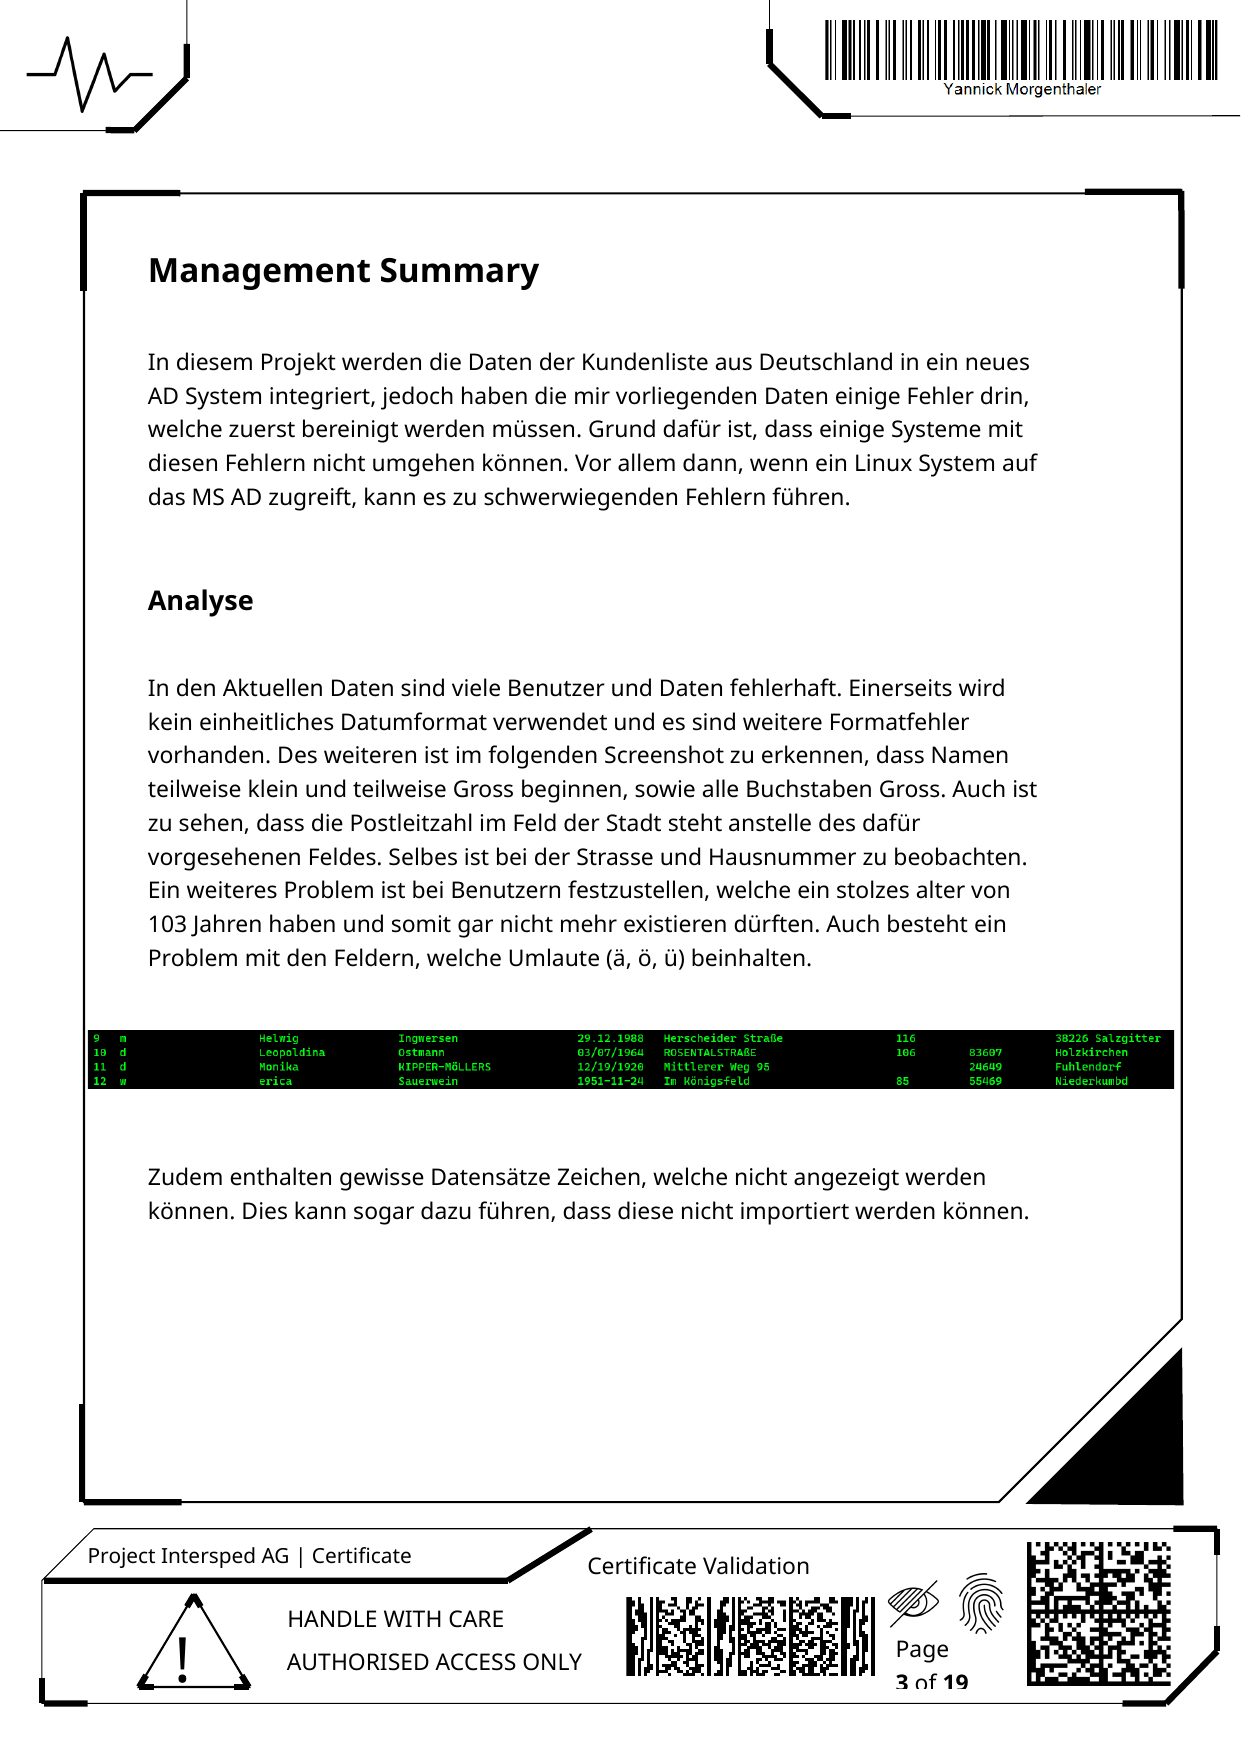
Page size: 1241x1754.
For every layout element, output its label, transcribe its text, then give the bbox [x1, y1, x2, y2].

picture [87, 1030, 1175, 1089]
picture [825, 20, 1218, 98]
text In den Aktuellen Daten sind viele Benutzer und Daten fehlerhaft. Einerseits wird kein einheitliches Datumformat verwendet und es sind weitere Formatfehler vorhanden. Des weiteren ist im folgenden Screenshot zu erkennen, dass Namen teilweise klein und teilweise Gross beginnen, sowie alle Buchstaben Gross. Auch ist zu sehen, dass die Postleitzahl im Feld der Stadt steht anstelle des dafür vorgesehenen Feldes. Selbes ist bei der Strasse und Hausnummer zu beobachten. Ein weiteres Problem ist bei Benutzern festzustellen, welche ein stolzes alter von 103 Jahren haben und somit gar nicht mehr existieren dürften. Auch besteht ein Problem mit den Feldern, welche Umlaute (ä, ö, ü) beinhalten. [148, 672, 1048, 973]
subtitle Management Summary [148, 247, 1048, 292]
picture [14, 0, 165, 150]
text Zudem enthalten gewisse Datensätze Zeichen, welche nicht angezeigt werden können. Dies kann sogar dazu führen, dass diese nicht importiert werden können. [148, 1161, 1048, 1226]
picture [626, 1597, 875, 1676]
picture [1027, 1542, 1171, 1686]
subtitle Analyse [148, 582, 1048, 619]
picture [880, 1567, 1018, 1639]
text In diesem Projekt werden die Daten der Kundenliste aus Deutschland in ein neues AD System integriert, jedoch haben die mir vorliegenden Daten einige Fehler drin, welche zuerst bereinigt werden müssen. Grund dafür ist, dass einige Systeme mit diesen Fehlern nicht umgehen können. Vor allem dann, wenn ein Linux System auf das MS AD zugreift, kann es zu schwerwiegenden Fehlern führen. [148, 346, 1048, 512]
